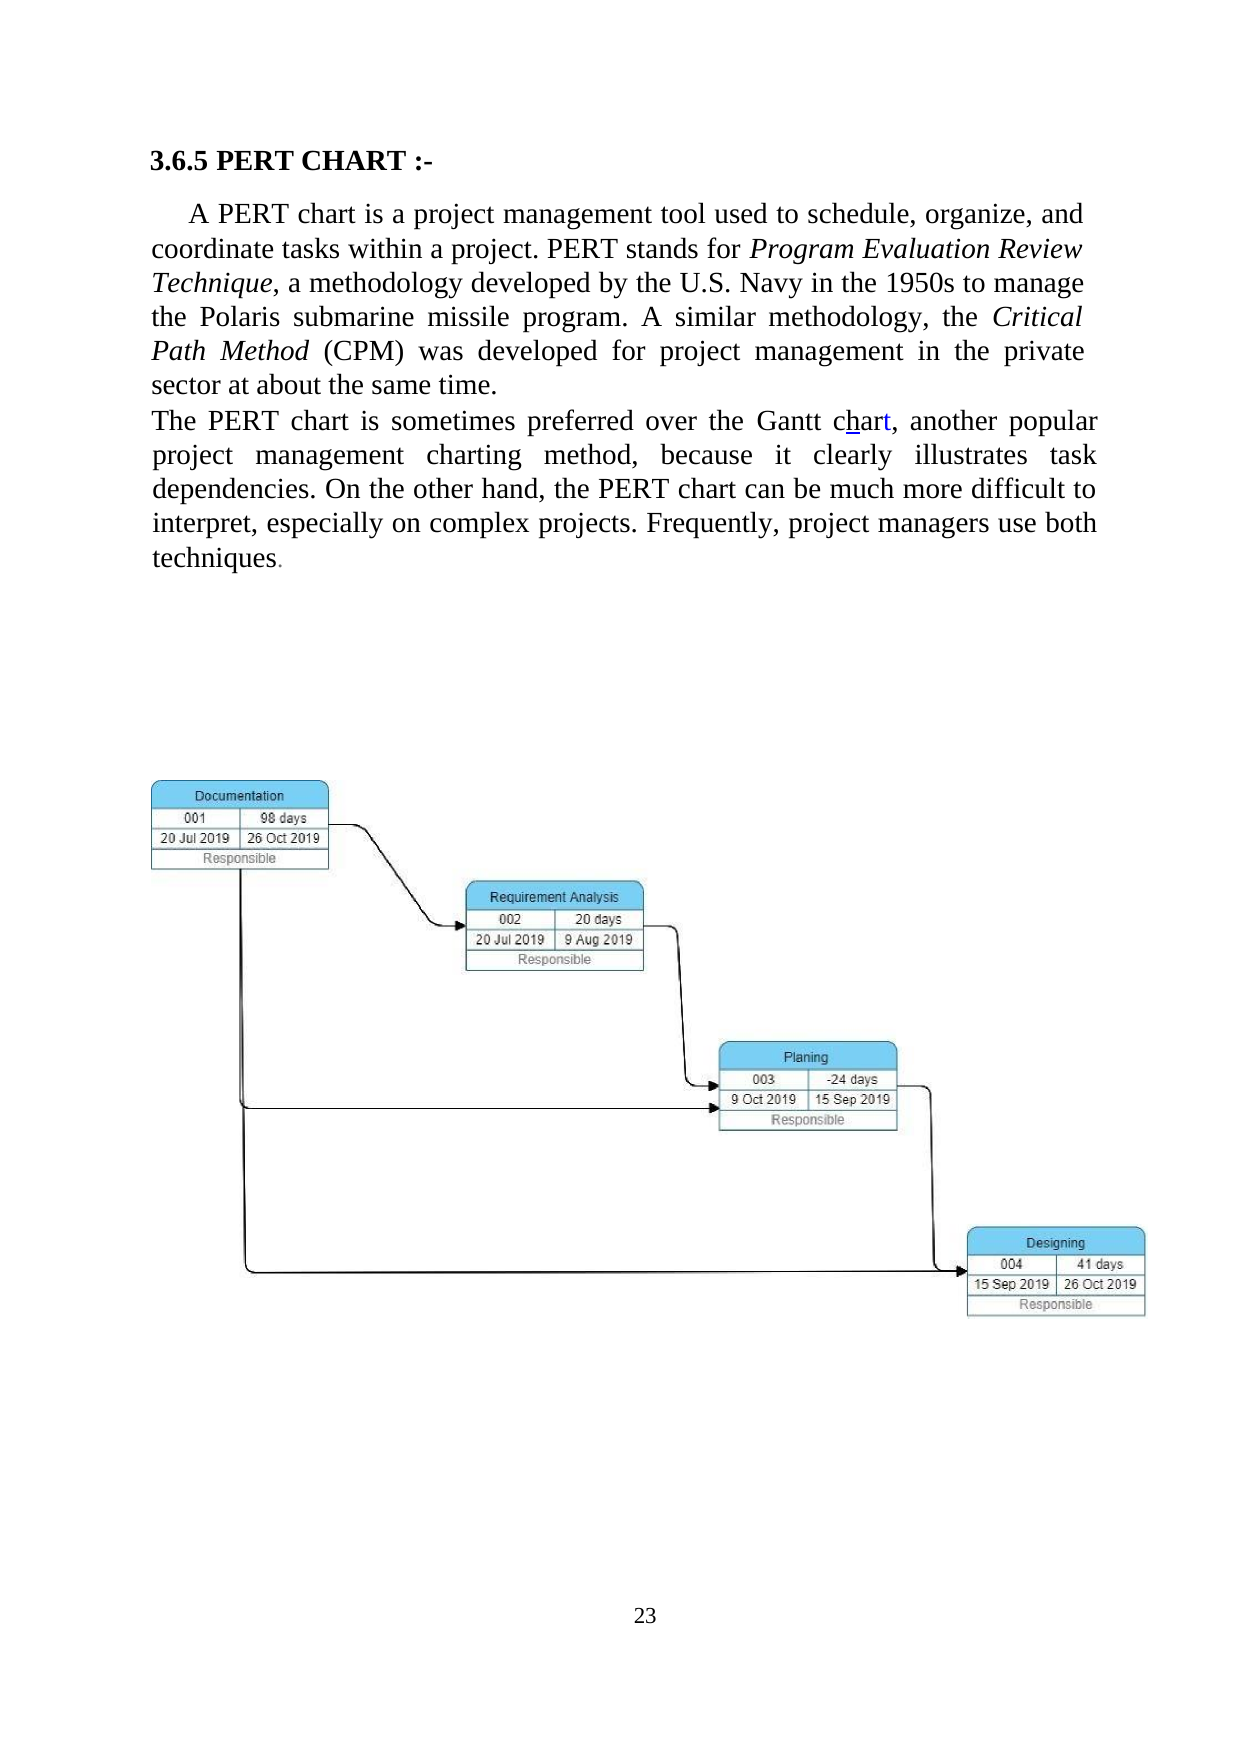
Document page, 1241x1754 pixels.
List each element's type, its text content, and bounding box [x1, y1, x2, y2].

picture [150, 780, 1148, 1319]
text The PERT chart is sometimes preferred over the Gantt chart, another popular project management charting method, because it clearly illustrates task dependencies. On the other hand, the PERT chart can be much more difficult to interpret, especially on complex projects. Frequently, project managers use both techniques. [151, 403, 1098, 573]
text A PERT chart is a project management tool used to schedule, organize, and coordinate tasks within a project. PERT stands for Program Evaluation Review Technique, a methodology developed by the U.S. Navy in the 1950s to manage the Polaris submarine missile program. A similar methodology, the Critical Path Method (CPM) was developed for project management in the private sector at about the same time. [151, 197, 1085, 401]
subtitle 3.6.5 PERT CHART :- [149, 143, 1178, 177]
